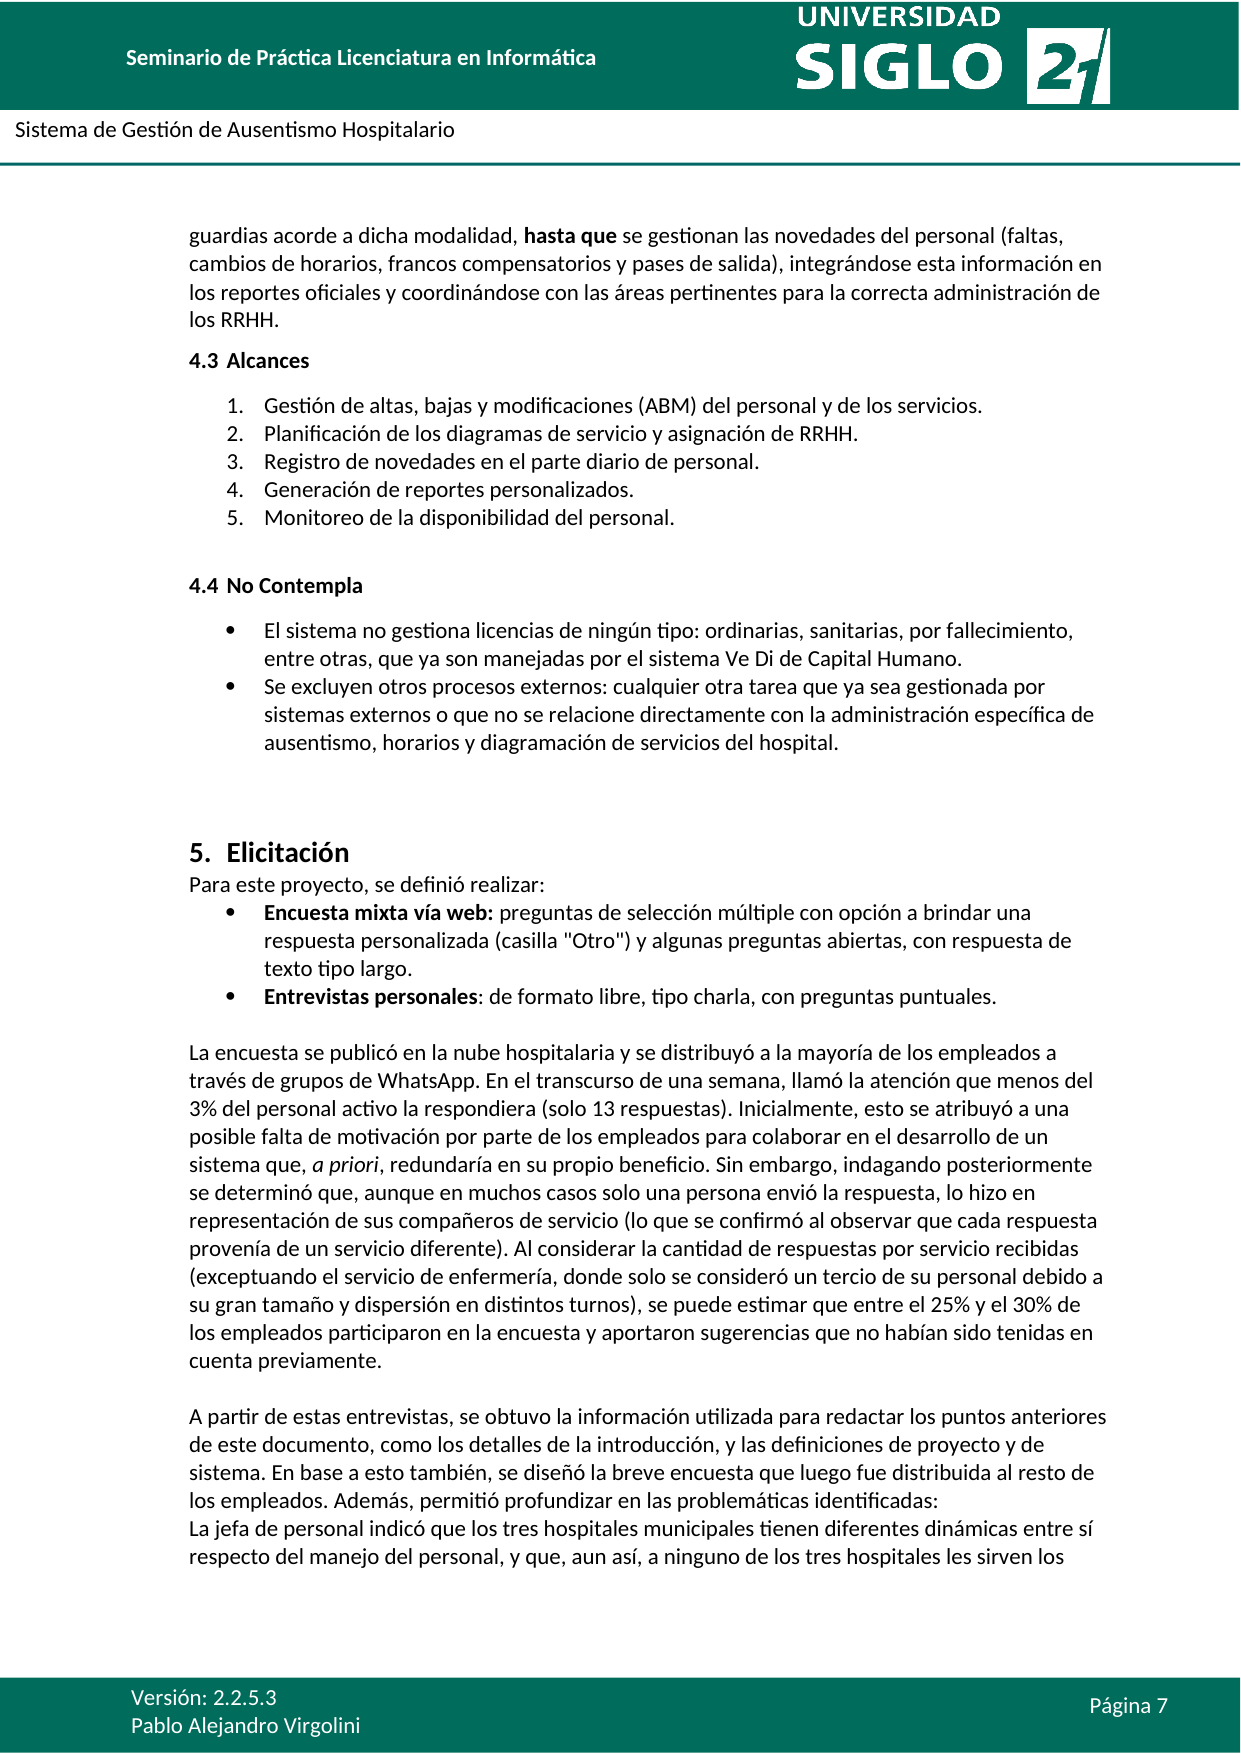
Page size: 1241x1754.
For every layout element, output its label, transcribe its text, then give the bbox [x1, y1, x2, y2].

text Para este proyecto, se definió realizar: [189, 870, 1110, 898]
list Monitoreo de la disponibilidad del personal. [226, 503, 1110, 531]
list Se excluyen otros procesos externos: cualquier otra tarea que ya sea gestionada por sistemas externos o que no se relacione directamente con la administración específica de ausentismo, horarios y diagramación de servicios del hospital. [226, 672, 1110, 756]
list El sistema no gestiona licencias de ningún tipo: ordinarias, sanitarias, por fallecimiento, entre otras, que ya son manejadas por el sistema Ve Di de Capital Humano. [226, 616, 1110, 672]
text La encuesta se publicó en la nube hospitalaria y se distribuyó a la mayoría de los empleados a través de grupos de WhatsApp. En el transcurso de una semana, llamó la atención que menos del 3% del personal activo la respondiera (solo 13 respuestas). Inicialmente, esto se atribuyó a una posible falta de motivación por parte de los empleados para colaborar en el desarrollo de un sistema que, a priori, redundaría en su propio beneficio. Sin embargo, indagando posteriormente se determinó que, aunque en muchos casos solo una persona envió la respuesta, lo hizo en representación de sus compañeros de servicio (lo que se confirmó al observar que cada respuesta provenía de un servicio diferente). Al considerar la cantidad de respuestas por servicio recibidas (exceptuando el servicio de enfermería, donde solo se consideró un tercio de su personal debido a su gran tamaño y dispersión en distintos turnos), se puede estimar que entre el 25% y el 30% de los empleados participaron en la encuesta y aportaron sugerencias que no habían sido tenidas en cuenta previamente. [189, 1038, 1110, 1374]
list Planificación de los diagramas de servicio y asignación de RRHH. [226, 419, 1110, 447]
subtitle Elicitación [189, 834, 1110, 870]
text A partir de estas entrevistas, se obtuvo la información utilizada para redactar los puntos anteriores de este documento, como los detalles de la introducción, y las definiciones de proyecto y de sistema. En base a esto también, se diseñó la breve encuesta que luego fue distribuida al resto de los empleados. Además, permitió profundizar en las problemáticas identificadas: [189, 1402, 1110, 1514]
picture [796, 6, 1111, 104]
list Generación de reportes personalizados. [226, 475, 1110, 503]
list Gestión de altas, bajas y modificaciones (ABM) del personal y de los servicios. [226, 391, 1110, 419]
list Registro de novedades en el parte diario de personal. [226, 447, 1110, 475]
subtitle No Contempla [189, 571, 1110, 599]
subtitle Alcances [189, 346, 1110, 374]
list Entrevistas personales: de formato libre, tipo charla, con preguntas puntuales. [226, 982, 1110, 1010]
list Encuesta mixta vía web: preguntas de selección múltiple con opción a brindar una respuesta personalizada (casilla "Otro") y algunas preguntas abiertas, con respuesta de texto tipo largo. [226, 898, 1110, 982]
